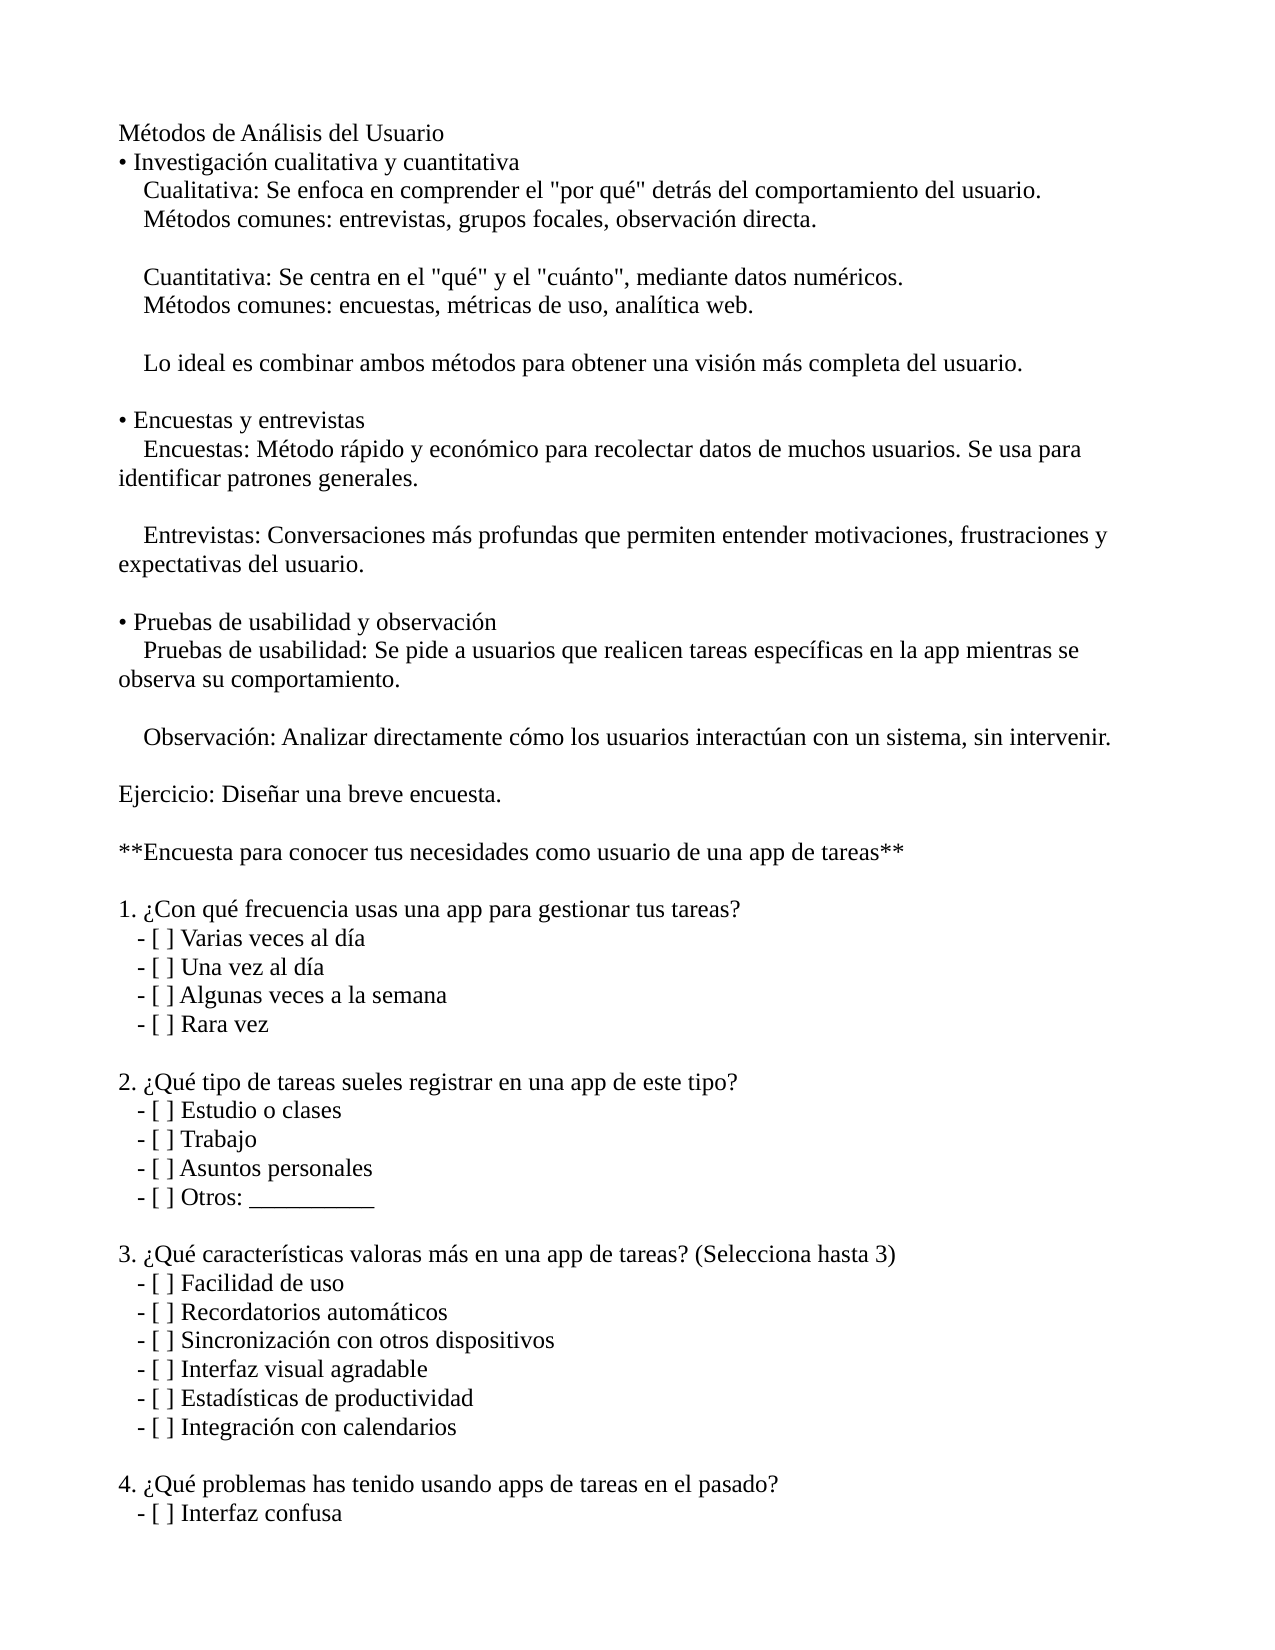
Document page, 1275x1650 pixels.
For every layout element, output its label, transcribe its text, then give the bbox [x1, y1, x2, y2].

text Pruebas de usabilidad: Se pide a usuarios que realicen tareas específicas en la app mientras se observa su comportamiento. [118, 636, 1157, 693]
text Cualitativa: Se enfoca en comprender el "por qué" detrás del comportamiento del usuario. [118, 176, 1157, 204]
text - [ ] Estudio o clases [118, 1096, 1157, 1124]
text • Investigación cualitativa y cuantitativa [118, 147, 1157, 176]
text Lo ideal es combinar ambos métodos para obtener una visión más completa del usuario. [118, 348, 1157, 377]
text - [ ] Una vez al día [118, 952, 1157, 981]
text Cuantitativa: Se centra en el "qué" y el "cuánto", mediante datos numéricos. [118, 262, 1157, 291]
text - [ ] Algunas veces a la semana [118, 981, 1157, 1009]
text Métodos comunes: entrevistas, grupos focales, observación directa. [118, 204, 1157, 233]
text • Encuestas y entrevistas [118, 406, 1157, 434]
text - [ ] Varias veces al día [118, 923, 1157, 952]
text - [ ] Otros: __________ [118, 1182, 1157, 1211]
text - [ ] Interfaz visual agradable [118, 1354, 1157, 1383]
text - [ ] Sincronización con otros dispositivos [118, 1326, 1157, 1354]
text - [ ] Interfaz confusa [118, 1498, 1157, 1527]
text Métodos de Análisis del Usuario [118, 118, 1157, 147]
text 4. ¿Qué problemas has tenido usando apps de tareas en el pasado? [118, 1469, 1157, 1498]
text - [ ] Asuntos personales [118, 1153, 1157, 1182]
text 1. ¿Con qué frecuencia usas una app para gestionar tus tareas? [118, 894, 1157, 923]
text - [ ] Estadísticas de productividad [118, 1383, 1157, 1412]
text Ejercicio: Diseñar una breve encuesta. [118, 779, 1157, 808]
text 3. ¿Qué características valoras más en una app de tareas? (Selecciona hasta 3) [118, 1239, 1157, 1268]
text - [ ] Integración con calendarios [118, 1412, 1157, 1441]
text - [ ] Facilidad de uso [118, 1268, 1157, 1297]
text Encuestas: Método rápido y económico para recolectar datos de muchos usuarios. Se usa para identificar patrones generales. [118, 434, 1157, 492]
text • Pruebas de usabilidad y observación [118, 607, 1157, 636]
text Entrevistas: Conversaciones más profundas que permiten entender motivaciones, frustraciones y expectativas del usuario. [118, 521, 1157, 578]
text - [ ] Rara vez [118, 1009, 1157, 1038]
text Métodos comunes: encuestas, métricas de uso, analítica web. [118, 291, 1157, 319]
text **Encuesta para conocer tus necesidades como usuario de una app de tareas** [118, 837, 1157, 866]
text - [ ] Trabajo [118, 1124, 1157, 1153]
text - [ ] Recordatorios automáticos [118, 1297, 1157, 1326]
text 2. ¿Qué tipo de tareas sueles registrar en una app de este tipo? [118, 1067, 1157, 1096]
text Observación: Analizar directamente cómo los usuarios interactúan con un sistema, sin intervenir. [118, 722, 1157, 751]
